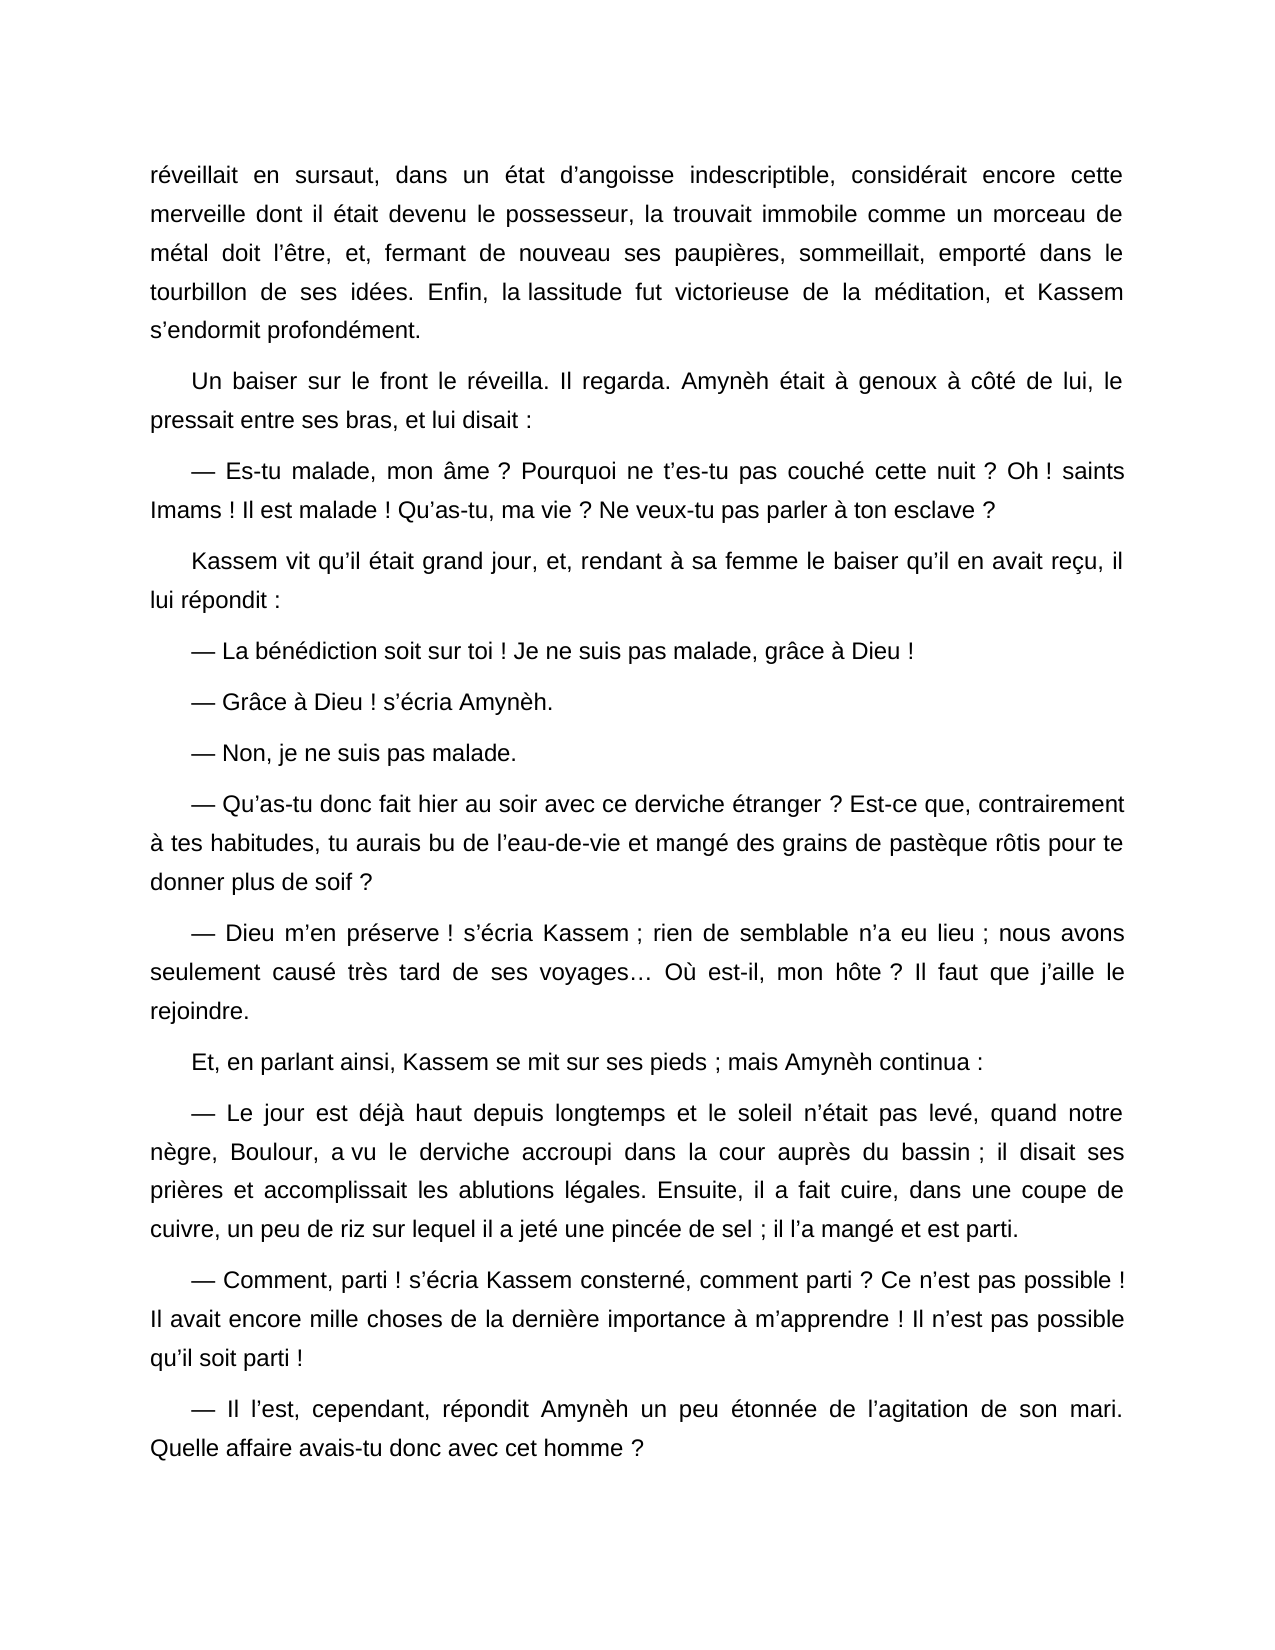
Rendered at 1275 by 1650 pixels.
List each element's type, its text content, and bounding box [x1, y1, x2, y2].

text — Comment, parti ! s’écria Kassem consterné, comment parti ? Ce n’est pas possible ! Il avait encore mille choses de la dernière importance à m’apprendre ! Il n’est pas possible qu’il soit parti ! [150, 1255, 1125, 1371]
text — Le jour est déjà haut depuis longtemps et le soleil n’était pas levé, quand notre nègre, Boulour, a vu le derviche accroupi dans la cour auprès du bassin ; il disait ses prières et accomplissait les ablutions légales. Ensuite, il a fait cuire, dans une coupe de cuivre, un peu de riz sur lequel il a jeté une pincée de sel ; il l’a mangé et est parti. [150, 1088, 1125, 1243]
text — Qu’as-tu donc fait hier au soir avec ce derviche étranger ? Est-ce que, contrairement à tes habitudes, tu aurais bu de l’eau-de-vie et mangé des grains de pastèque rôtis pour te donner plus de soif ? [150, 779, 1125, 896]
text Kassem vit qu’il était grand jour, et, rendant à sa femme le baiser qu’il en avait reçu, il lui répondit : [150, 536, 1125, 613]
text — La bénédiction soit sur toi ! Je ne suis pas malade, grâce à Dieu ! [150, 626, 1125, 664]
text — Non, je ne suis pas malade. [150, 728, 1125, 767]
text — Grâce à Dieu ! s’écria Amynèh. [150, 677, 1125, 716]
text — Es-tu malade, mon âme ? Pourquoi ne t’es-tu pas couché cette nuit ? Oh ! saints Imams ! Il est malade ! Qu’as-tu, ma vie ? Ne veux-tu pas parler à ton esclave ? [150, 446, 1125, 523]
text Un baiser sur le front le réveilla. Il regarda. Amynèh était à genoux à côté de lui, le pressait entre ses bras, et lui disait : [150, 356, 1125, 434]
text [150, 150, 1125, 344]
text Et, en parlant ainsi, Kassem se mit sur ses pieds ; mais Amynèh continua : [150, 1037, 1125, 1075]
text — Il l’est, cependant, répondit Amynèh un peu étonnée de l’agitation de son mari. Quelle affaire avais-tu donc avec cet homme ? [150, 1384, 1125, 1461]
text — Dieu m’en préserve ! s’écria Kassem ; rien de semblable n’a eu lieu ; nous avons seulement causé très tard de ses voyages… Où est-il, mon hôte ? Il faut que j’aille le rejoindre. [150, 908, 1125, 1024]
